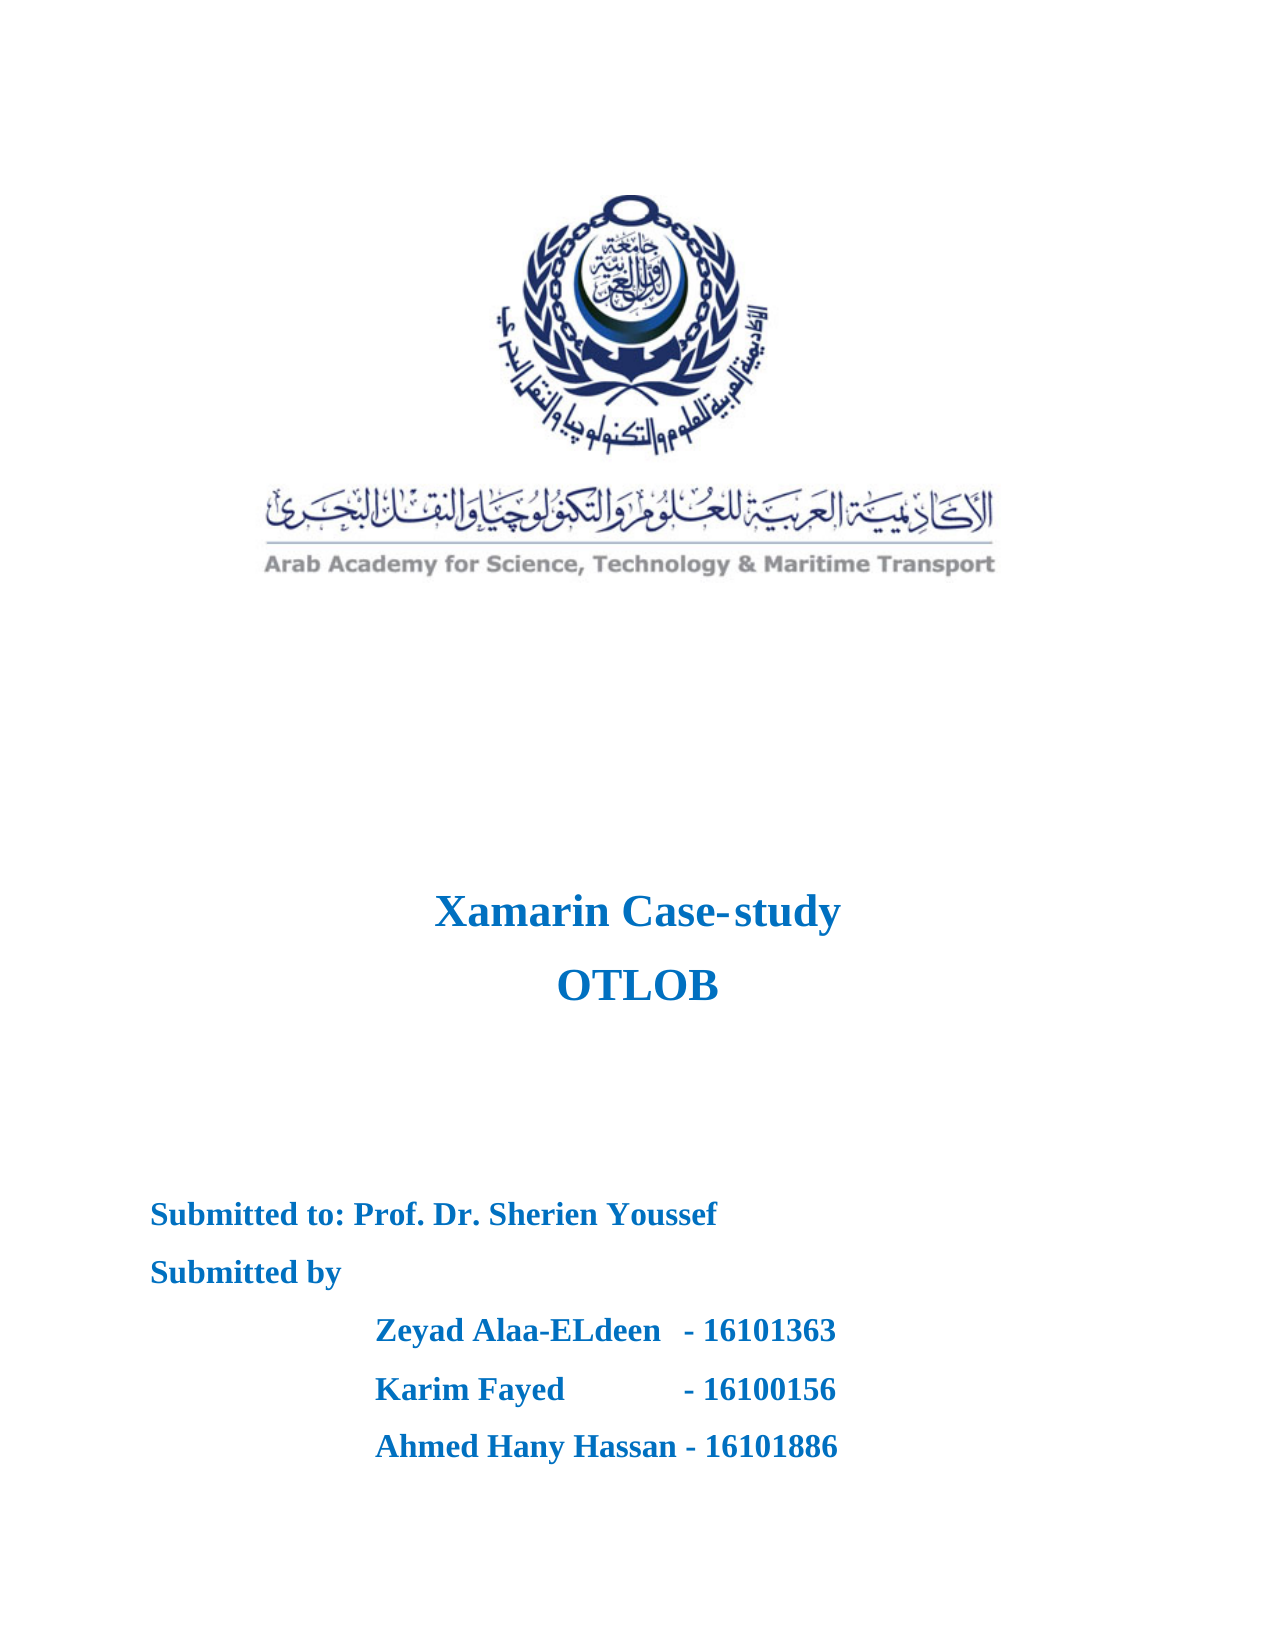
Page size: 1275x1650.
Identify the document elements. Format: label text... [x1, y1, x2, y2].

text Submitted to: Prof. Dr. Sherien Youssef [150, 1195, 1125, 1233]
text Submitted by [150, 1253, 1125, 1291]
text Xamarin Case- study [150, 884, 1125, 937]
text Karim Fayed - 16100156 [300, 1369, 1125, 1407]
text Ahmed Hany Hassan - 16101886 [300, 1427, 1125, 1465]
text OTLOB [150, 957, 1125, 1010]
text Zeyad Alaa-ELdeen - 16101363 [300, 1311, 1125, 1349]
picture [245, 195, 1030, 583]
